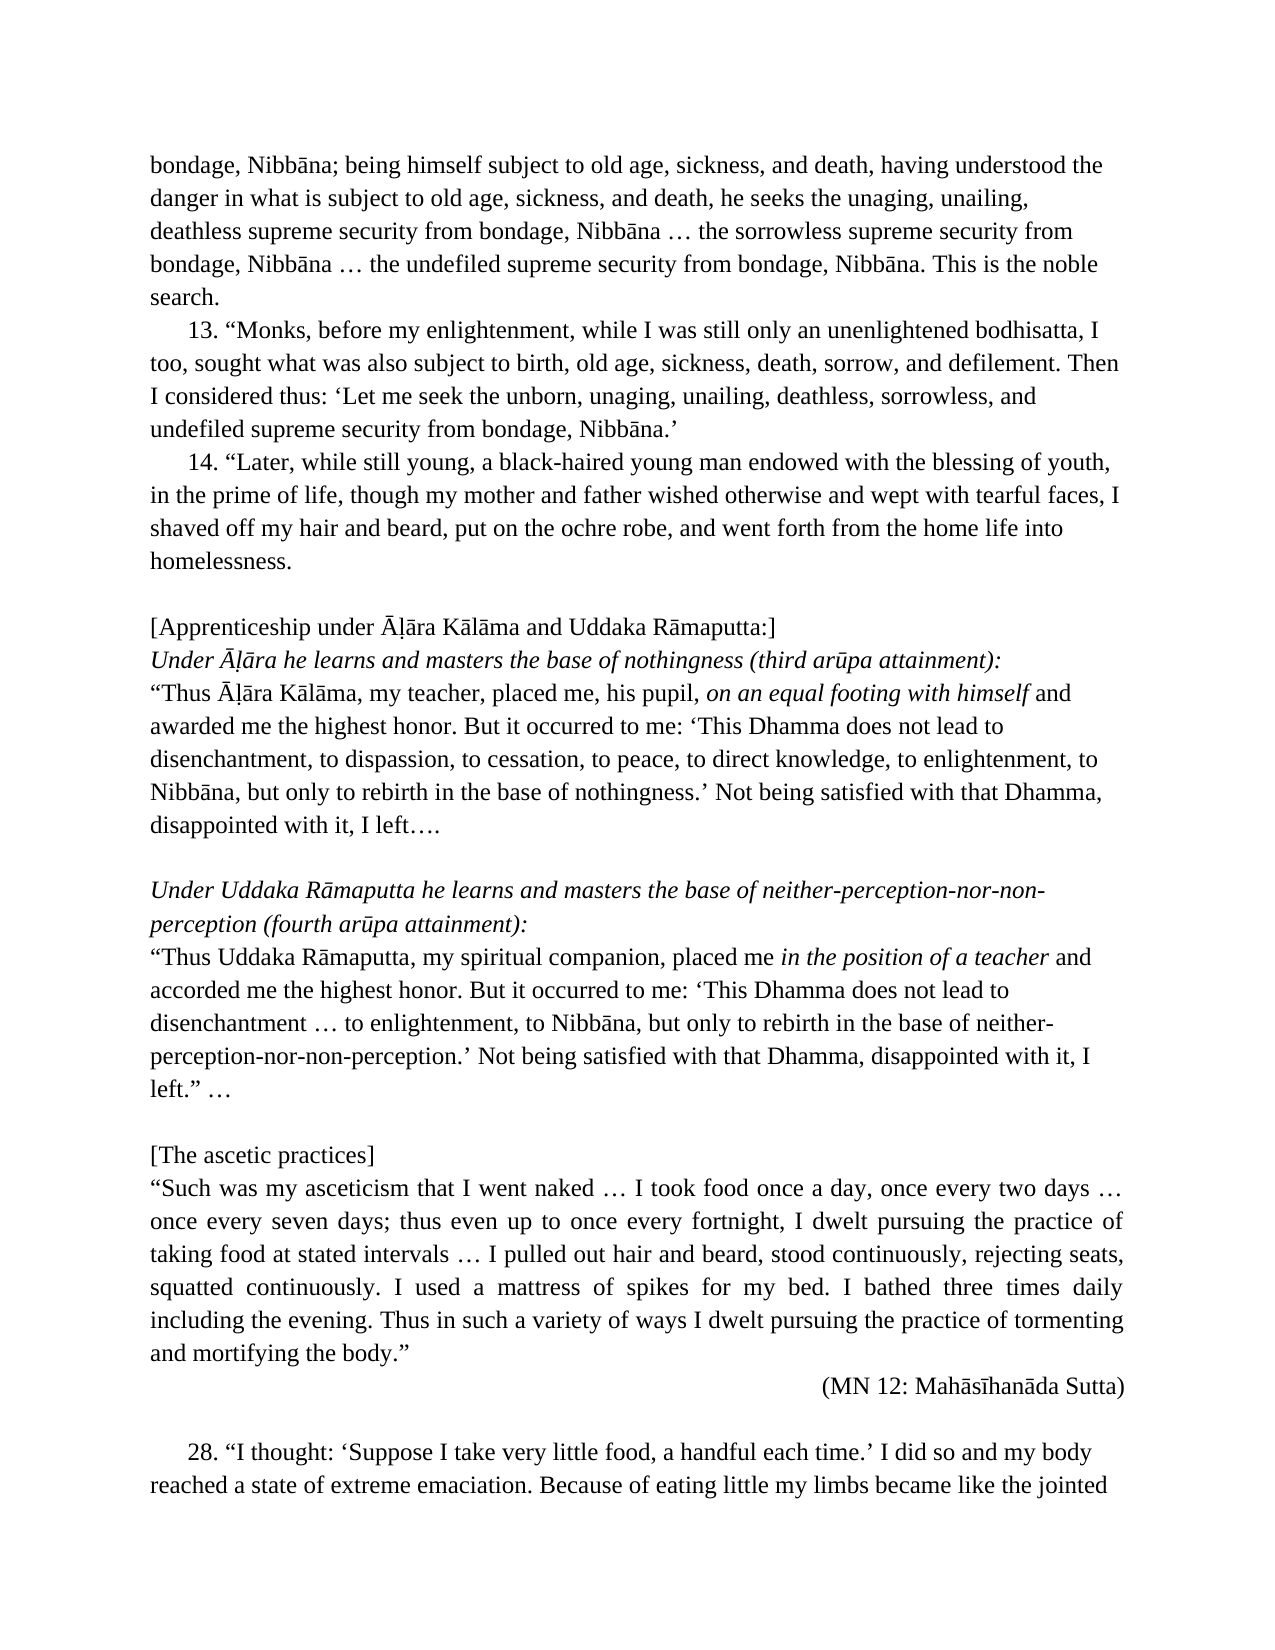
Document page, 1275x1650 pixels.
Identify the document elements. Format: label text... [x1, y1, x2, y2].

text Under Āḷāra he learns and masters the base of nothingness (third arūpa attainment): [150, 645, 1125, 674]
text “Such was my asceticism that I went naked … I took food once a day, once every two days … once every seven days; thus even up to once every fortnight, I dwelt pursuing the practice of taking food at stated intervals … I pulled out hair and beard, stood continuously, rejecting seats, squatted continuously. I used a mattress of spikes for my bed. I bathed three times daily including the evening. Thus in such a variety of ways I dwelt pursuing the practice of tormenting and mortifying the body.” [150, 1173, 1125, 1367]
text [Apprenticeship under Āḷāra Kālāma and Uddaka Rāmaputta:] [150, 612, 1125, 641]
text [150, 150, 1125, 311]
text Under Uddaka Rāmaputta he learns and masters the base of neither-perception-nor-non-perception (fourth arūpa attainment): [150, 876, 1125, 937]
text 14. “Later, while still young, a black-haired young man endowed with the blessing of youth, in the prime of life, though my mother and father wished otherwise and wept with tearful faces, I shaved off my hair and beard, put on the ochre robe, and went forth from the home life into homelessness. [150, 447, 1125, 575]
text (MN 12: Mahāsīhanāda Sutta) [150, 1371, 1125, 1400]
text 13. “Monks, before my enlightenment, while I was still only an unenlightened bodhisatta, I too, sought what was also subject to birth, old age, sickness, death, sorrow, and defilement. Then I considered thus: ‘Let me seek the unborn, unaging, unailing, deathless, sorrowless, and undefiled supreme security from bondage, Nibbāna.’ [150, 315, 1125, 443]
text “Thus Āḷāra Kālāma, my teacher, placed me, his pupil, on an equal footing with himself and awarded me the highest honor. But it occurred to me: ‘This Dhamma does not lead to disenchantment, to dispassion, to cessation, to peace, to direct knowledge, to enlightenment, to Nibbāna, but only to rebirth in the base of nothingness.’ Not being satisfied with that Dhamma, disappointed with it, I left…. [150, 678, 1125, 839]
text “Thus Uddaka Rāmaputta, my spiritual companion, placed me in the position of a teacher and accorded me the highest honor. But it occurred to me: ‘This Dhamma does not lead to disenchantment … to enlightenment, to Nibbāna, but only to rebirth in the base of neither-perception-nor-non-perception.’ Not being satisfied with that Dhamma, disappointed with it, I left.” … [150, 942, 1125, 1102]
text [150, 1437, 1125, 1499]
text [The ascetic practices] [150, 1140, 1125, 1168]
